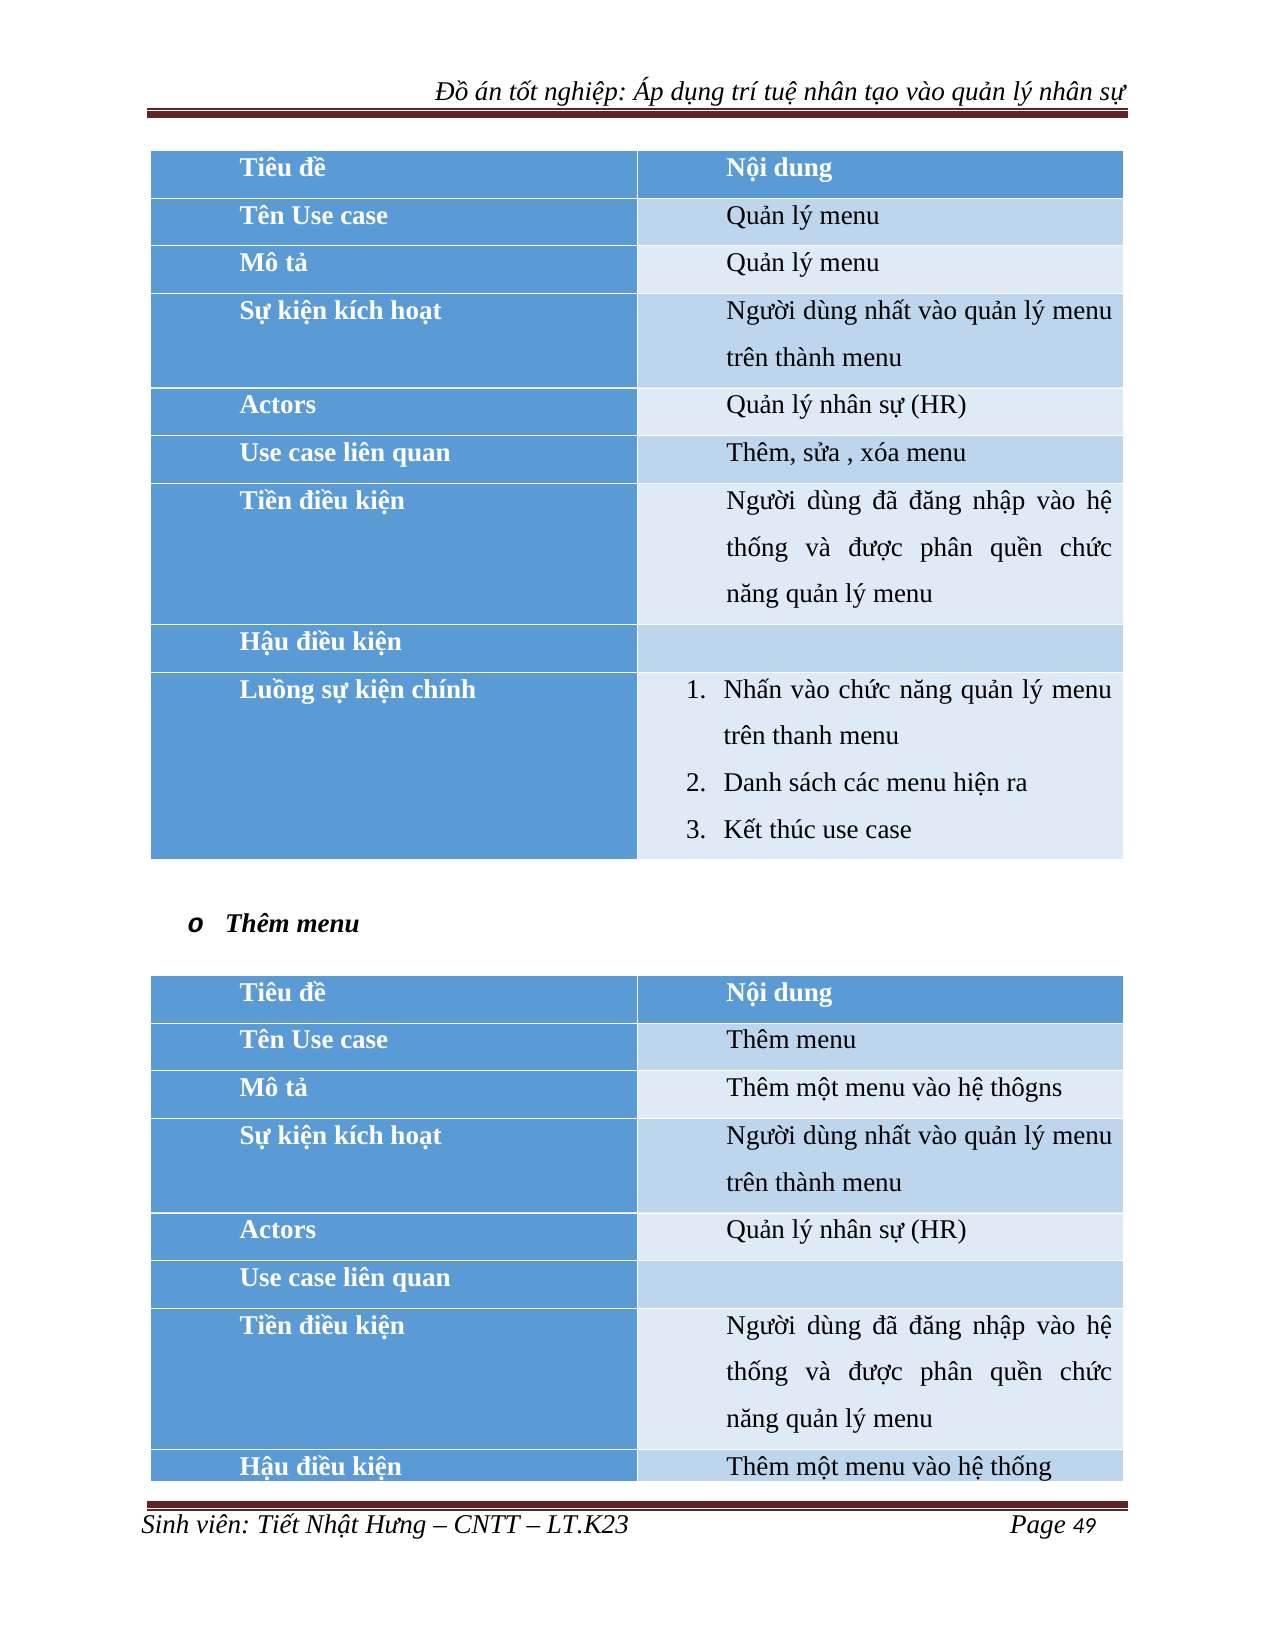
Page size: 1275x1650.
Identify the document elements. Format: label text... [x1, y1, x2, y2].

table_cell Thêm một menu vào hệ thôgns [638, 1071, 1123, 1118]
table_cell Actors [151, 1214, 637, 1260]
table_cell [638, 1450, 1123, 1481]
table_cell Quản lý nhân sự (HR) [638, 389, 1123, 435]
table_cell Thêm, sửa , xóa menu [638, 436, 1123, 483]
table_cell [638, 1261, 1123, 1308]
table_cell Tiền điều kiện [151, 484, 637, 624]
table_cell Người dùng đã đăng nhập vào hệ thống và được phân quền chức năng quản lý menu [638, 484, 1123, 624]
table_cell Người dùng nhất vào quản lý menu trên thành menu [638, 294, 1123, 387]
table_header Tiêu đề [151, 976, 637, 1023]
table_cell Mô tả [151, 246, 637, 293]
table_cell Quản lý menu [638, 199, 1123, 245]
table_header Nội dung [638, 151, 1123, 198]
table_cell Thêm menu [638, 1024, 1123, 1070]
table_cell Quản lý menu [638, 246, 1123, 293]
table_cell Actors [151, 389, 637, 435]
table_header Nội dung [638, 976, 1123, 1023]
table_cell Nhấn vào chức năng quản lý menu trên thanh menu Danh sách các menu hiện ra Kết thúc use case [638, 673, 1123, 859]
table_cell Hậu điều kiện [151, 1450, 637, 1481]
table_cell Tiền điều kiện [151, 1309, 637, 1449]
table_cell Mô tả [151, 1071, 637, 1118]
table_cell Tên Use case [151, 1024, 637, 1070]
table_cell Quản lý nhân sự (HR) [638, 1214, 1123, 1260]
table_cell Sự kiện kích hoạt [151, 294, 637, 387]
table_cell Tên Use case [151, 199, 637, 245]
table_cell Sự kiện kích hoạt [151, 1119, 637, 1212]
table_cell Hậu điều kiện [151, 625, 637, 672]
table_cell Người dùng nhất vào quản lý menu trên thành menu [638, 1119, 1123, 1212]
table_header Tiêu đề [151, 151, 637, 198]
table_cell Use case liên quan [151, 1261, 637, 1308]
table_cell [638, 625, 1123, 672]
list Thêm menu [187, 907, 1125, 941]
table_cell Use case liên quan [151, 436, 637, 483]
table_cell Người dùng đã đăng nhập vào hệ thống và được phân quền chức năng quản lý menu [638, 1309, 1123, 1449]
table_cell Luồng sự kiện chính [151, 673, 637, 859]
